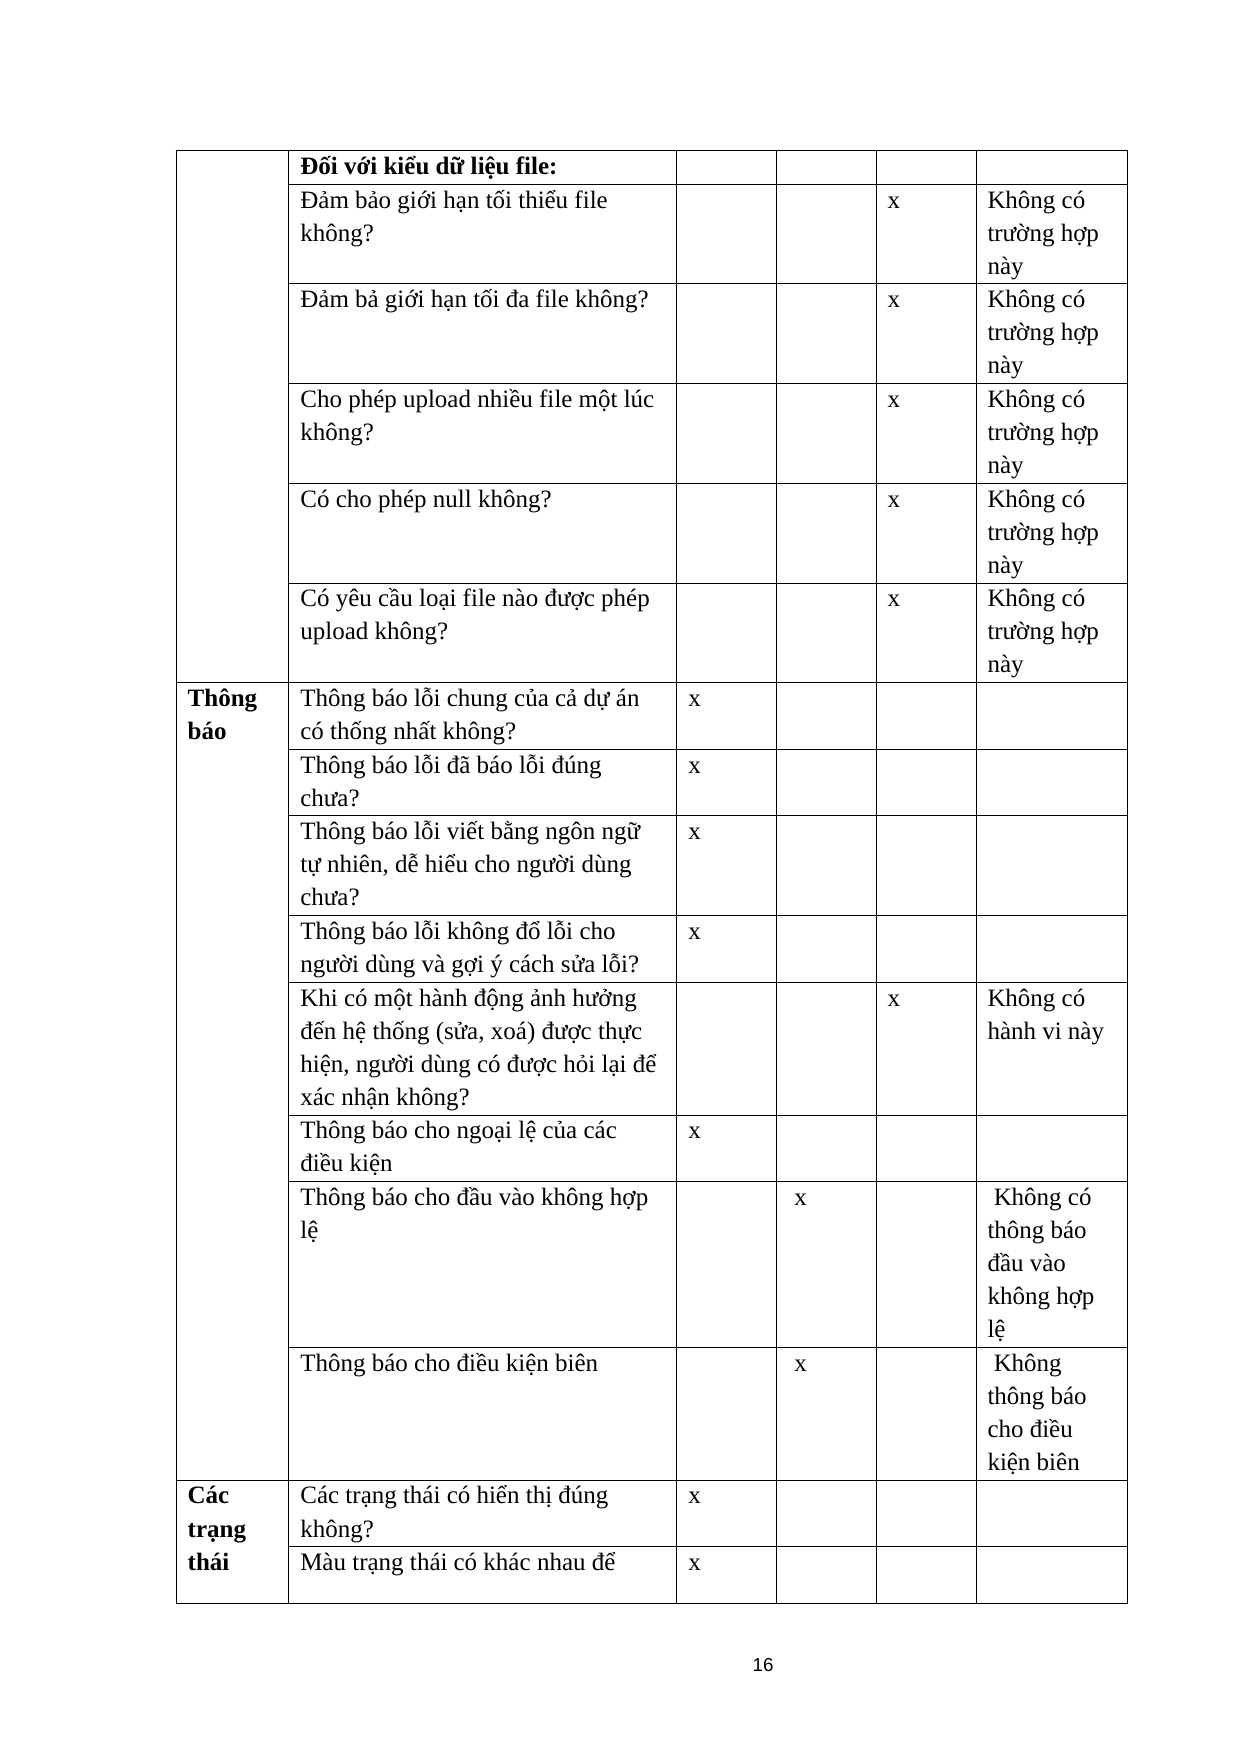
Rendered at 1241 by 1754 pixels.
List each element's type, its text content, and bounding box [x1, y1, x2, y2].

table_cell [677, 384, 776, 483]
table_cell Đảm bảo giới hạn tối thiểu file không? [289, 185, 676, 283]
table_cell [877, 1481, 976, 1546]
table_cell x [677, 750, 776, 815]
table_cell Thông báo lỗi viết bằng ngôn ngữ tự nhiên, dễ hiểu cho người dùng chưa? [289, 816, 676, 915]
table_cell [977, 816, 1127, 915]
table_cell x [677, 916, 776, 982]
table_cell [677, 584, 776, 682]
table_cell Không thông báo cho điều kiện biên [977, 1348, 1127, 1479]
table_cell Cho phép upload nhiều file một lúc không? [289, 384, 676, 483]
table_cell Không có trường hợp này [977, 284, 1127, 383]
table_cell [877, 1348, 976, 1479]
table_cell Đối với kiểu dữ liệu file: [289, 151, 676, 184]
table_cell [777, 683, 876, 749]
table_cell Không có trường hợp này [977, 185, 1127, 283]
table_cell Không có thông báo đầu vào không hợp lệ [977, 1182, 1127, 1347]
table_cell Các trạng thái có hiển thị đúng không? [289, 1481, 676, 1546]
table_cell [289, 1547, 676, 1603]
table_cell [677, 1348, 776, 1479]
table_cell Thông báo lỗi không đổ lỗi cho người dùng và gợi ý cách sửa lỗi? [289, 916, 676, 982]
table_cell Không có trường hợp này [977, 484, 1127, 582]
table_cell x [777, 1348, 876, 1479]
table_cell [977, 1481, 1127, 1546]
table_cell x [877, 284, 976, 383]
table_cell [677, 484, 776, 582]
table_cell [777, 1481, 876, 1546]
table_cell [677, 983, 776, 1114]
table_cell [777, 484, 876, 582]
table_cell [677, 185, 776, 283]
table_cell [877, 916, 976, 982]
table_cell x [877, 584, 976, 682]
table_cell Không có hành vi này [977, 983, 1127, 1114]
table_cell Không có trường hợp này [977, 384, 1127, 483]
table_cell [677, 151, 776, 184]
table_cell [877, 750, 976, 815]
table_cell [777, 916, 876, 982]
table_cell [877, 151, 976, 184]
table_cell Thông báo cho ngoại lệ của các điều kiện [289, 1116, 676, 1181]
table_cell [977, 683, 1127, 749]
table_cell [877, 683, 976, 749]
table_cell [977, 151, 1127, 184]
table_cell Thông báo lỗi chung của cả dự án có thống nhất không? [289, 683, 676, 749]
table_cell [777, 1547, 876, 1603]
table_cell [977, 1547, 1127, 1603]
table_cell x [677, 816, 776, 915]
table_cell x [677, 1116, 776, 1181]
table_cell x [677, 683, 776, 749]
table_cell Có cho phép null không? [289, 484, 676, 582]
table_cell [777, 185, 876, 283]
table_cell x [877, 484, 976, 582]
table_cell [777, 151, 876, 184]
table_cell [777, 384, 876, 483]
table_cell [977, 750, 1127, 815]
table_cell Thông báo cho điều kiện biên [289, 1348, 676, 1479]
table_cell Không có trường hợp này [977, 584, 1127, 682]
table_cell [777, 1116, 876, 1181]
table_cell [977, 916, 1127, 982]
table_cell [877, 1116, 976, 1181]
table_cell Đảm bả giới hạn tối đa file không? [289, 284, 676, 383]
table_cell [677, 284, 776, 383]
table_cell Thông báo [177, 683, 288, 1479]
table_cell [977, 1116, 1127, 1181]
table_cell [777, 750, 876, 815]
table_cell [777, 816, 876, 915]
table_cell x [877, 185, 976, 283]
table_cell [777, 284, 876, 383]
table_cell [877, 1182, 976, 1347]
table_cell Thông báo cho đầu vào không hợp lệ [289, 1182, 676, 1347]
table_cell x [877, 384, 976, 483]
table_cell x [677, 1547, 776, 1603]
table_cell [777, 983, 876, 1114]
table_cell [677, 1182, 776, 1347]
table_cell [877, 816, 976, 915]
table_cell Có yêu cầu loại file nào được phép upload không? [289, 584, 676, 682]
table_cell [877, 1547, 976, 1603]
table_cell x [877, 983, 976, 1114]
table_cell Các trạng thái [177, 1481, 288, 1603]
table_cell x [777, 1182, 876, 1347]
table_cell Thông báo lỗi đã báo lỗi đúng chưa? [289, 750, 676, 815]
table_cell Khi có một hành động ảnh hưởng đến hệ thống (sửa, xoá) được thực hiện, người dùng có được hỏi lại để xác nhận không? [289, 983, 676, 1114]
table_cell x [677, 1481, 776, 1546]
table_cell [777, 584, 876, 682]
